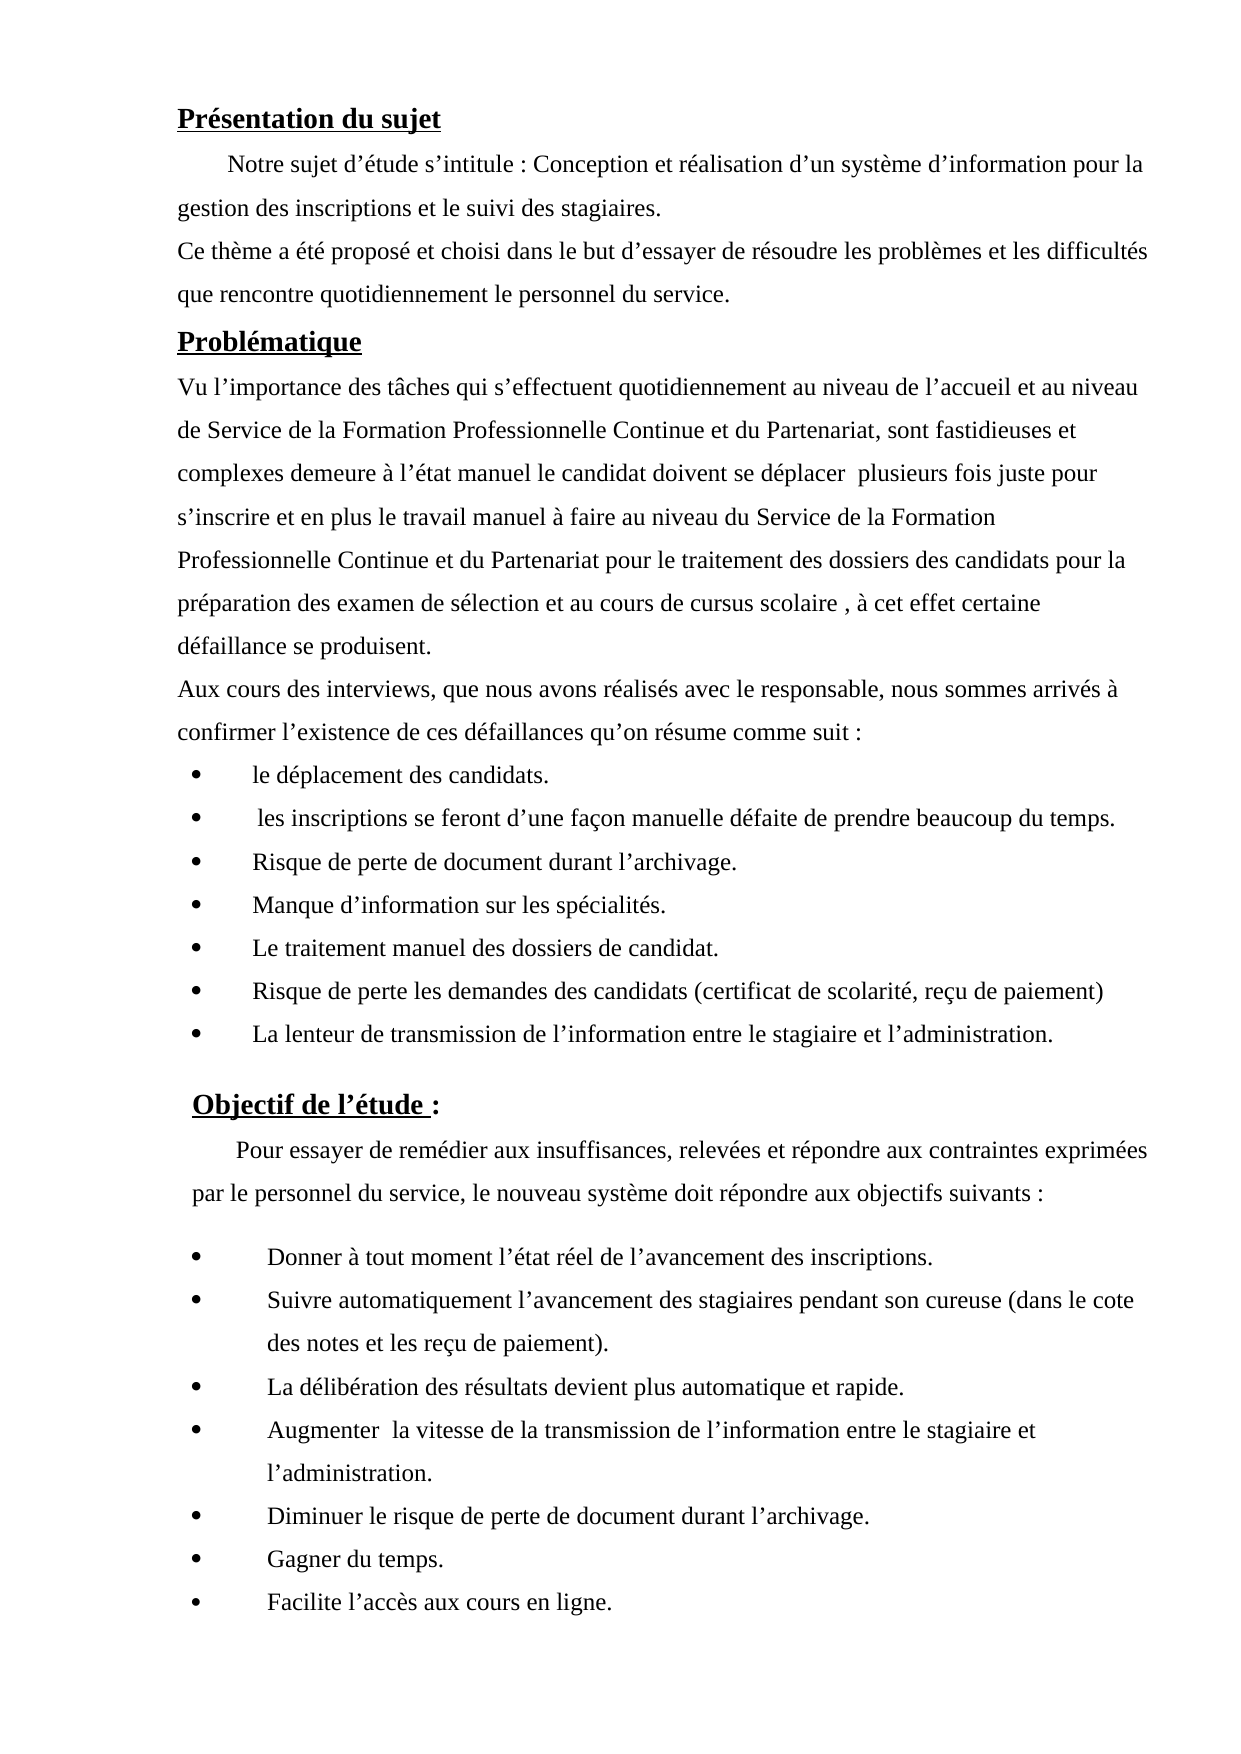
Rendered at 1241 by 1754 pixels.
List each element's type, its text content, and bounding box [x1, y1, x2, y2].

list les inscriptions se feront d’une façon manuelle défaite de prendre beaucoup du temps. [192, 803, 1152, 832]
list Facilite l’accès aux cours en ligne. [192, 1587, 1152, 1616]
list Présentation du sujet Notre sujet d’étude s’intitule : Conception et réalisation d’un système d’information pour la gestion des inscriptions et le suivi des stagiaires. Ce thème a été proposé et choisi dans le but d’essayer de résoudre les problèmes et les difficultés que rencontre quotidiennement le personnel du service. Problématique Vu l’importance des tâches qui s’effectuent quotidiennement au niveau de l’accueil et au niveau de Service de la Formation Professionnelle Continue et du Partenariat, sont fastidieuses et complexes demeure à l’état manuel le candidat doivent se déplacer plusieurs fois juste pour s’inscrire et en plus le travail manuel à faire au niveau du Service de la Formation Professionnelle Continue et du Partenariat pour le traitement des dossiers des candidats pour la préparation des examen de sélection et au cours de cursus scolaire , à cet effet certaine défaillance se produisent. Aux cours des interviews, que nous avons réalisés avec le responsable, nous sommes arrivés à confirmer l’existence de ces défaillances qu’on résume comme suit : [177, 102, 1152, 746]
list Manque d’information sur les spécialités. [192, 890, 1152, 918]
text Objectif de l’étude : Pour essayer de remédier aux insuffisances, relevées et répondre aux contraintes exprimées par le personnel du service, le nouveau système doit répondre aux objectifs suivants : [192, 1087, 1152, 1207]
list Gagner du temps. [192, 1544, 1152, 1573]
list La délibération des résultats devient plus automatique et rapide. [192, 1372, 1152, 1400]
list Risque de perte les demandes des candidats (certificat de scolarité, reçu de paiement) [192, 976, 1152, 1005]
list Le traitement manuel des dossiers de candidat. [192, 933, 1152, 962]
list Diminuer le risque de perte de document durant l’archivage. [192, 1501, 1152, 1530]
list Suivre automatiquement l’avancement des stagiaires pendant son cureuse (dans le cote des notes et les reçu de paiement). [192, 1285, 1152, 1357]
list La lenteur de transmission de l’information entre le stagiaire et l’administration. [192, 1019, 1152, 1048]
list le déplacement des candidats. [177, 760, 1152, 789]
list Donner à tout moment l’état réel de l’avancement des inscriptions. [192, 1242, 1152, 1271]
list Augmenter la vitesse de la transmission de l’information entre le stagiaire et l’administration. [192, 1415, 1152, 1487]
list Risque de perte de document durant l’archivage. [192, 847, 1152, 875]
